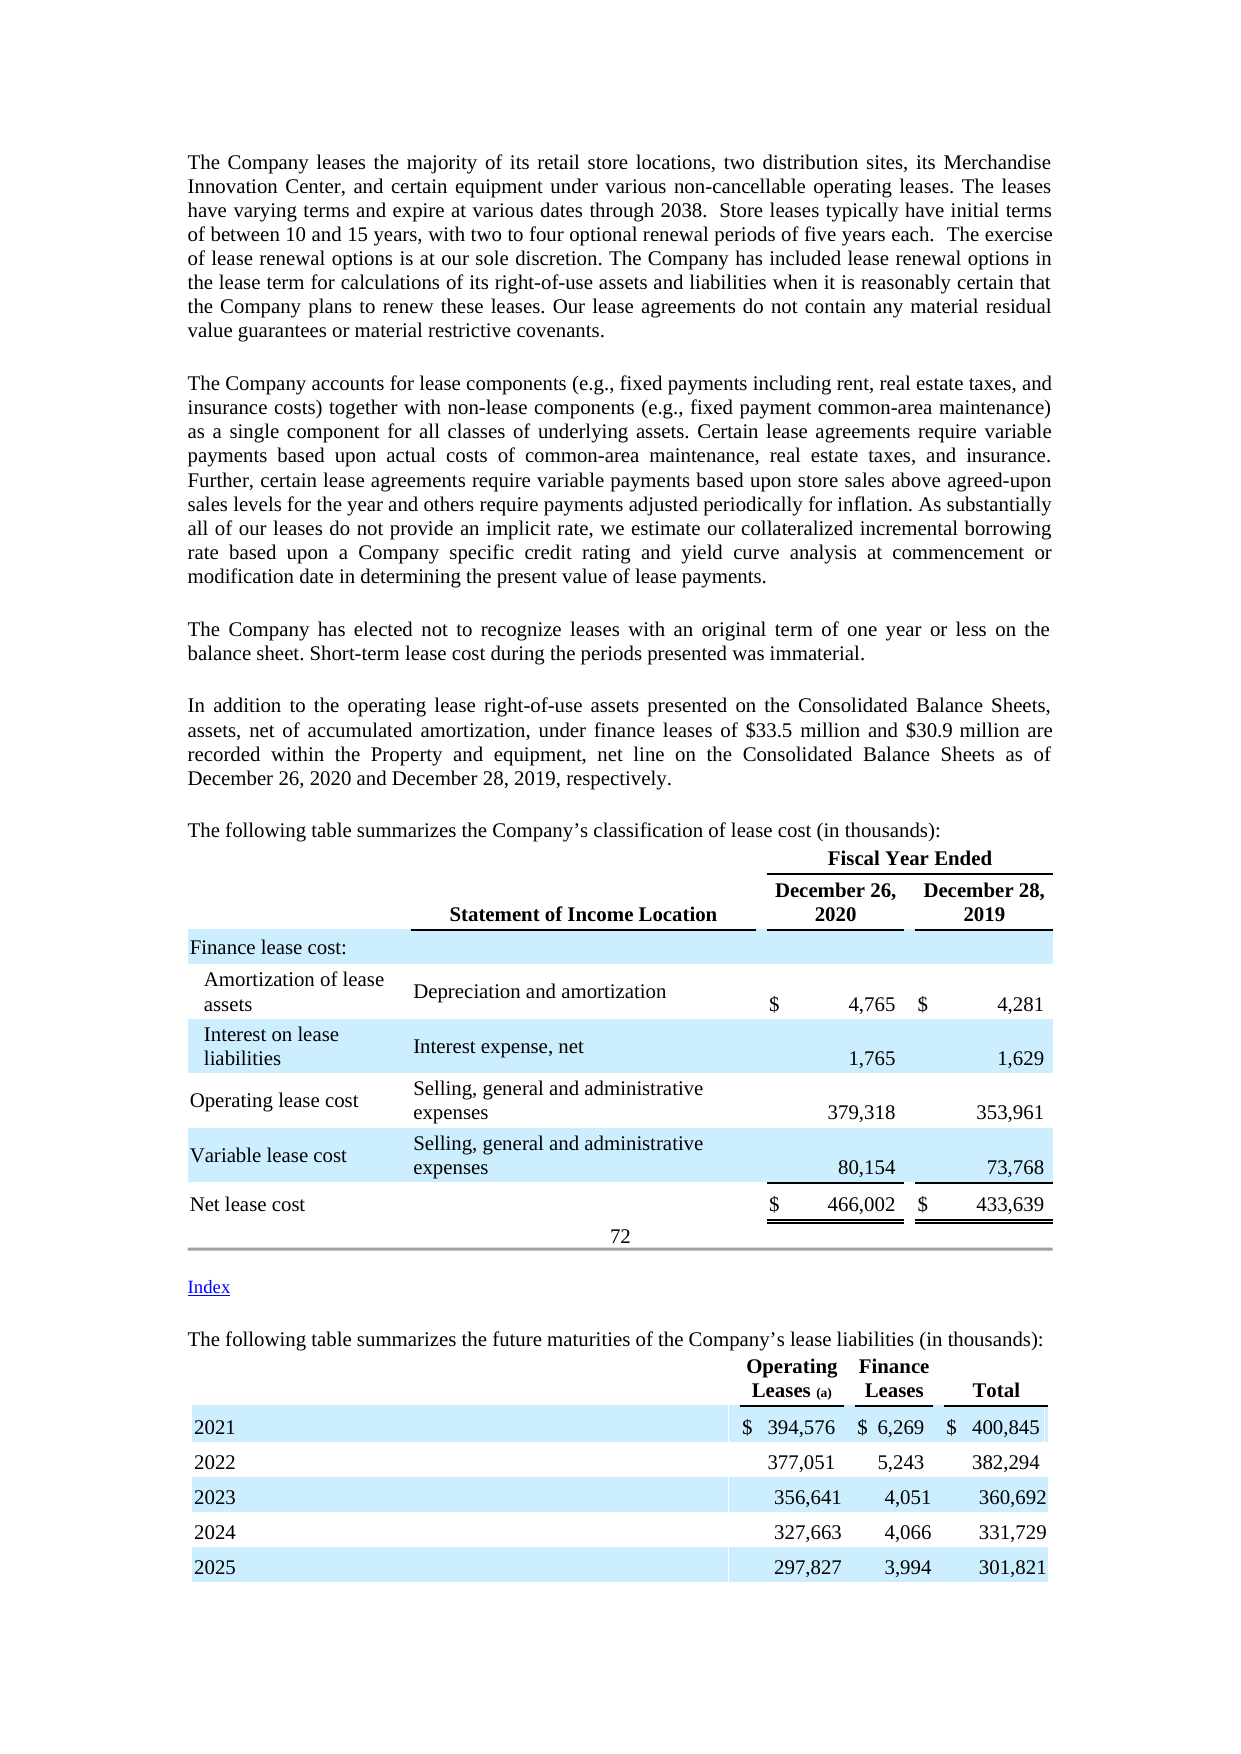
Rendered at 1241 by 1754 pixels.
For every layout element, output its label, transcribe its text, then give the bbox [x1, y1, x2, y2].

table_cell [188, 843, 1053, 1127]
text 72 [187, 1223, 1053, 1247]
text In addition to the operating lease right-of-use assets presented on the Consolidated Balance Sheets, assets, net of accumulated amortization, under finance leases of $33.5 million and $30.9 million are recorded within the Property and equipment, net line on the Consolidated Balance Sheets as of December 26, 2020 and December 28, 2019, respectively. [187, 693, 1053, 790]
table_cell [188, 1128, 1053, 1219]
text Index [187, 1276, 1053, 1298]
text The Company leases the majority of its retail store locations, two distribution sites, its Merchandise Innovation Center, and certain equipment under various non-cancellable operating leases. The leases have varying terms and expire at various dates through 2038. Store leases typically have initial terms of between 10 and 15 years, with two to four optional renewal periods of five years each. The exercise of lease renewal options is at our sole discretion. The Company has included lease renewal options in the lease term for calculations of its right-of-use assets and liabilities when it is reasonably certain that the Company plans to renew these leases. Our lease agreements do not contain any material residual value guarantees or material restrictive covenants. [187, 150, 1053, 342]
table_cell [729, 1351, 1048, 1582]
text The Company has elected not to recognize leases with an original term of one year or less on the balance sheet. Short-term lease cost during the periods presented was immaterial. [187, 617, 1053, 665]
text The following table summarizes the future maturities of the Company’s lease liabilities (in thousands): [187, 1327, 1053, 1351]
text The following table summarizes the Company’s classification of lease cost (in thousands): [187, 818, 1053, 842]
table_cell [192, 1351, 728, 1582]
text The Company accounts for lease components (e.g., fixed payments including rent, real estate taxes, and insurance costs) together with non-lease components (e.g., fixed payment common-area maintenance) as a single component for all classes of underlying assets. Certain lease agreements require variable payments based upon actual costs of common-area maintenance, real estate taxes, and insurance. Further, certain lease agreements require variable payments based upon store sales above agreed-upon sales levels for the year and others require payments adjusted periodically for inflation. As substantially all of our leases do not provide an implicit rate, we estimate our collateralized incremental borrowing rate based upon a Company specific credit rating and yield curve analysis at commencement or modification date in determining the present value of lease payments. [187, 371, 1053, 588]
